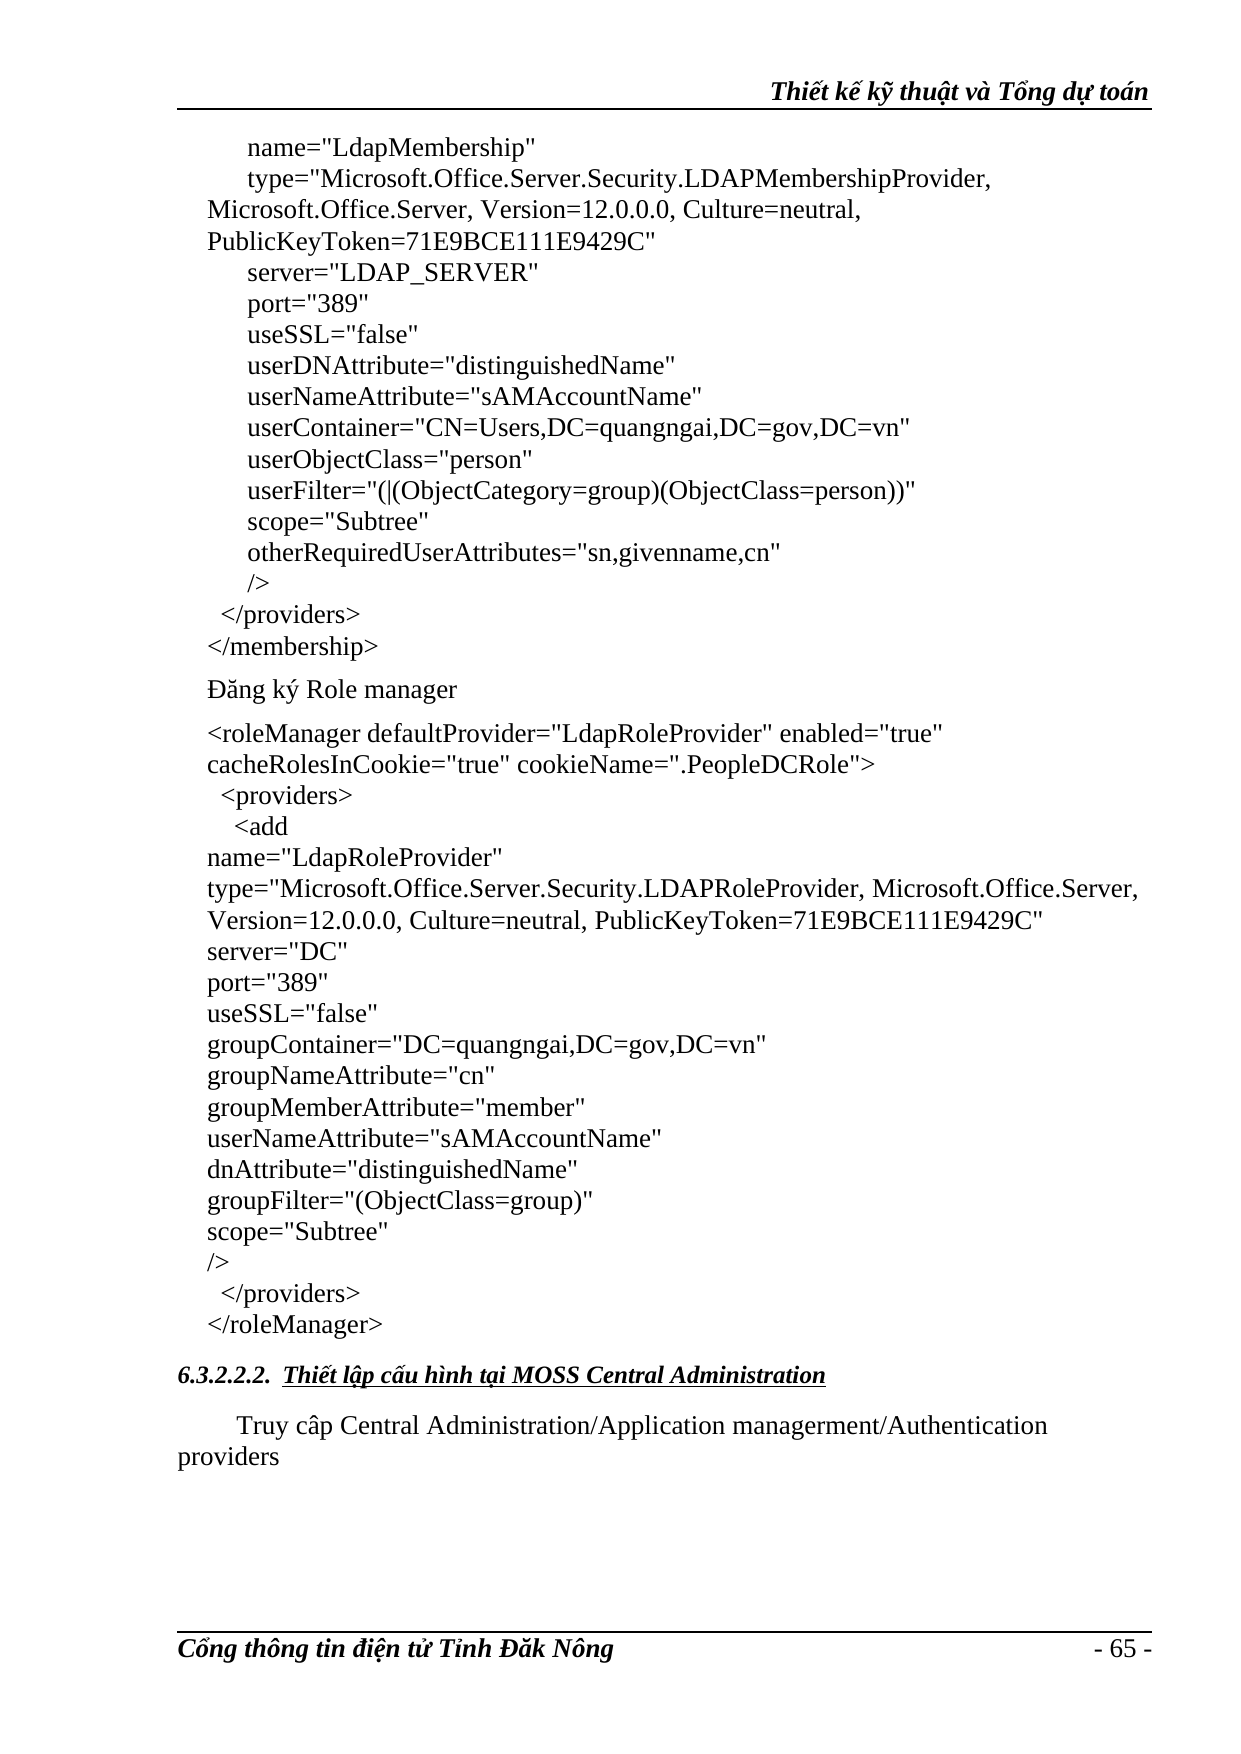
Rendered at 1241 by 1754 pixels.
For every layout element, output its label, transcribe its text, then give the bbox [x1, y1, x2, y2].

text Đăng ký Role manager [207, 673, 1152, 704]
text <roleManager defaultProvider="LdapRoleProvider" enabled="true" cacheRolesInCookie="true" cookieName=".PeopleDCRole"> <providers> <add name="LdapRoleProvider" type="Microsoft.Office.Server.Security.LDAPRoleProvider, Microsoft.Office.Server, Version=12.0.0.0, Culture=neutral, PublicKeyToken=71E9BCE111E9429C" server="DC" port="389" useSSL="false" groupContainer="DC=quangngai,DC=gov,DC=vn" groupNameAttribute="cn" groupMemberAttribute="member" userNameAttribute="sAMAccountName" dnAttribute="distinguishedName" groupFilter="(ObjectClass=group)" scope="Subtree" /> </providers> </roleManager> [207, 717, 1152, 1340]
subtitle Thiết lập cấu hình tại MOSS Central Administration [177, 1361, 1152, 1389]
text Truy câp Central Administration/Application managerment/Authentication providers [177, 1409, 1152, 1471]
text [207, 131, 1152, 661]
